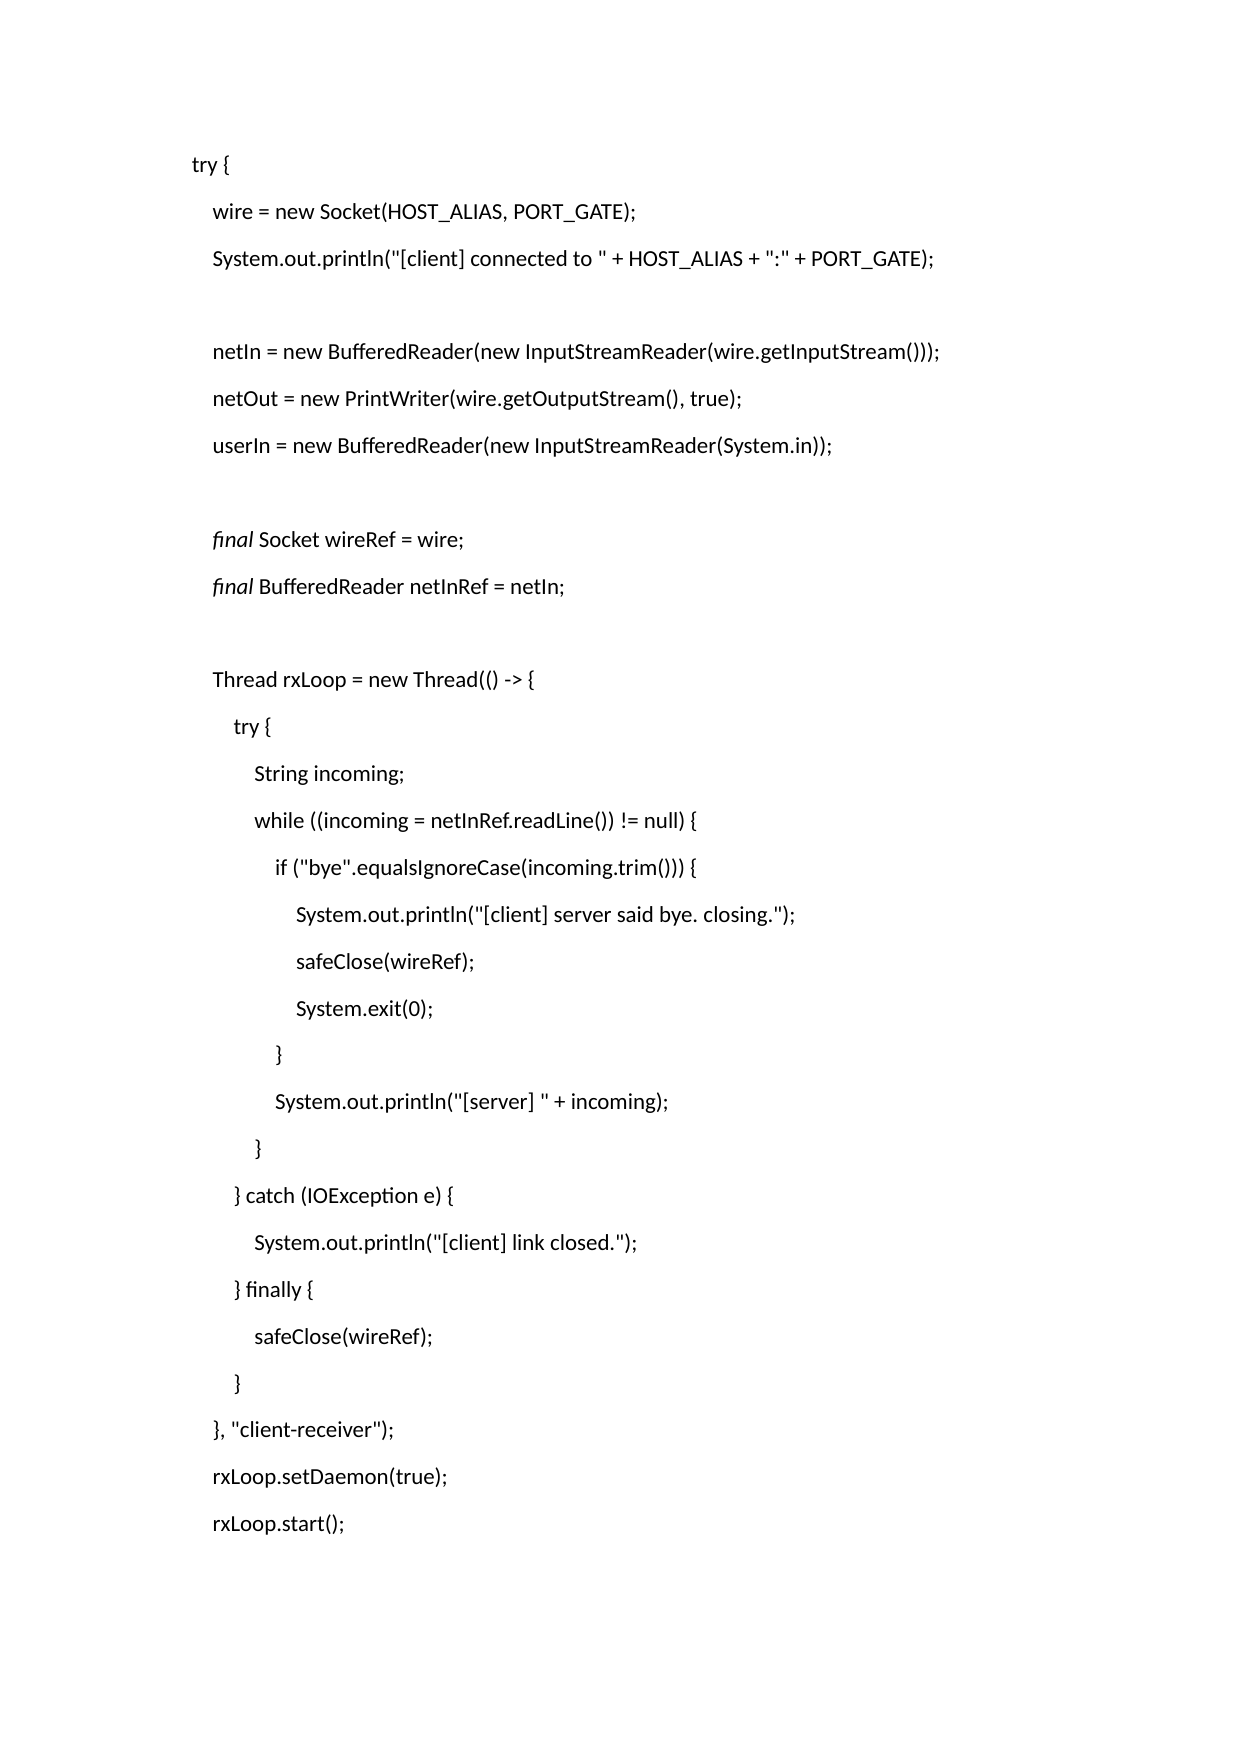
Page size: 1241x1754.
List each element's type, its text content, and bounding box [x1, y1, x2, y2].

text } [150, 1134, 1090, 1162]
text while ((incoming = netInRef.readLine()) != null) { [150, 806, 1090, 834]
text wire = new Socket(HOST_ALIAS, PORT_GATE); [150, 197, 1090, 225]
text userIn = new BufferedReader(new InputStreamReader(System.in)); [150, 431, 1090, 459]
text if ("bye".equalsIgnoreCase(incoming.trim())) { [150, 853, 1090, 881]
text }, "client-receiver"); [150, 1416, 1090, 1444]
text String incoming; [150, 759, 1090, 787]
text safeClose(wireRef); [150, 1322, 1090, 1350]
text netOut = new PrintWriter(wire.getOutputStream(), true); [150, 384, 1090, 412]
text final BufferedReader netInRef = netIn; [150, 572, 1090, 600]
text System.out.println("[server] " + incoming); [150, 1087, 1090, 1116]
text System.out.println("[client] link closed."); [150, 1228, 1090, 1256]
text rxLoop.setDaemon(true); [150, 1462, 1090, 1491]
text System.out.println("[client] server said bye. closing."); [150, 900, 1090, 928]
text } catch (IOException e) { [150, 1181, 1090, 1209]
text try { [150, 150, 1090, 178]
text } [150, 1041, 1090, 1069]
text } [150, 1369, 1090, 1397]
text safeClose(wireRef); [150, 947, 1090, 975]
text } finally { [150, 1275, 1090, 1303]
text final Socket wireRef = wire; [150, 525, 1090, 553]
text System.out.println("[client] connected to " + HOST_ALIAS + ":" + PORT_GATE); [150, 244, 1090, 272]
text rxLoop.start(); [150, 1509, 1090, 1537]
text System.exit(0); [150, 994, 1090, 1022]
text Thread rxLoop = new Thread(() -> { [150, 666, 1090, 694]
text try { [150, 712, 1090, 741]
text netIn = new BufferedReader(new InputStreamReader(wire.getInputStream())); [150, 337, 1090, 366]
